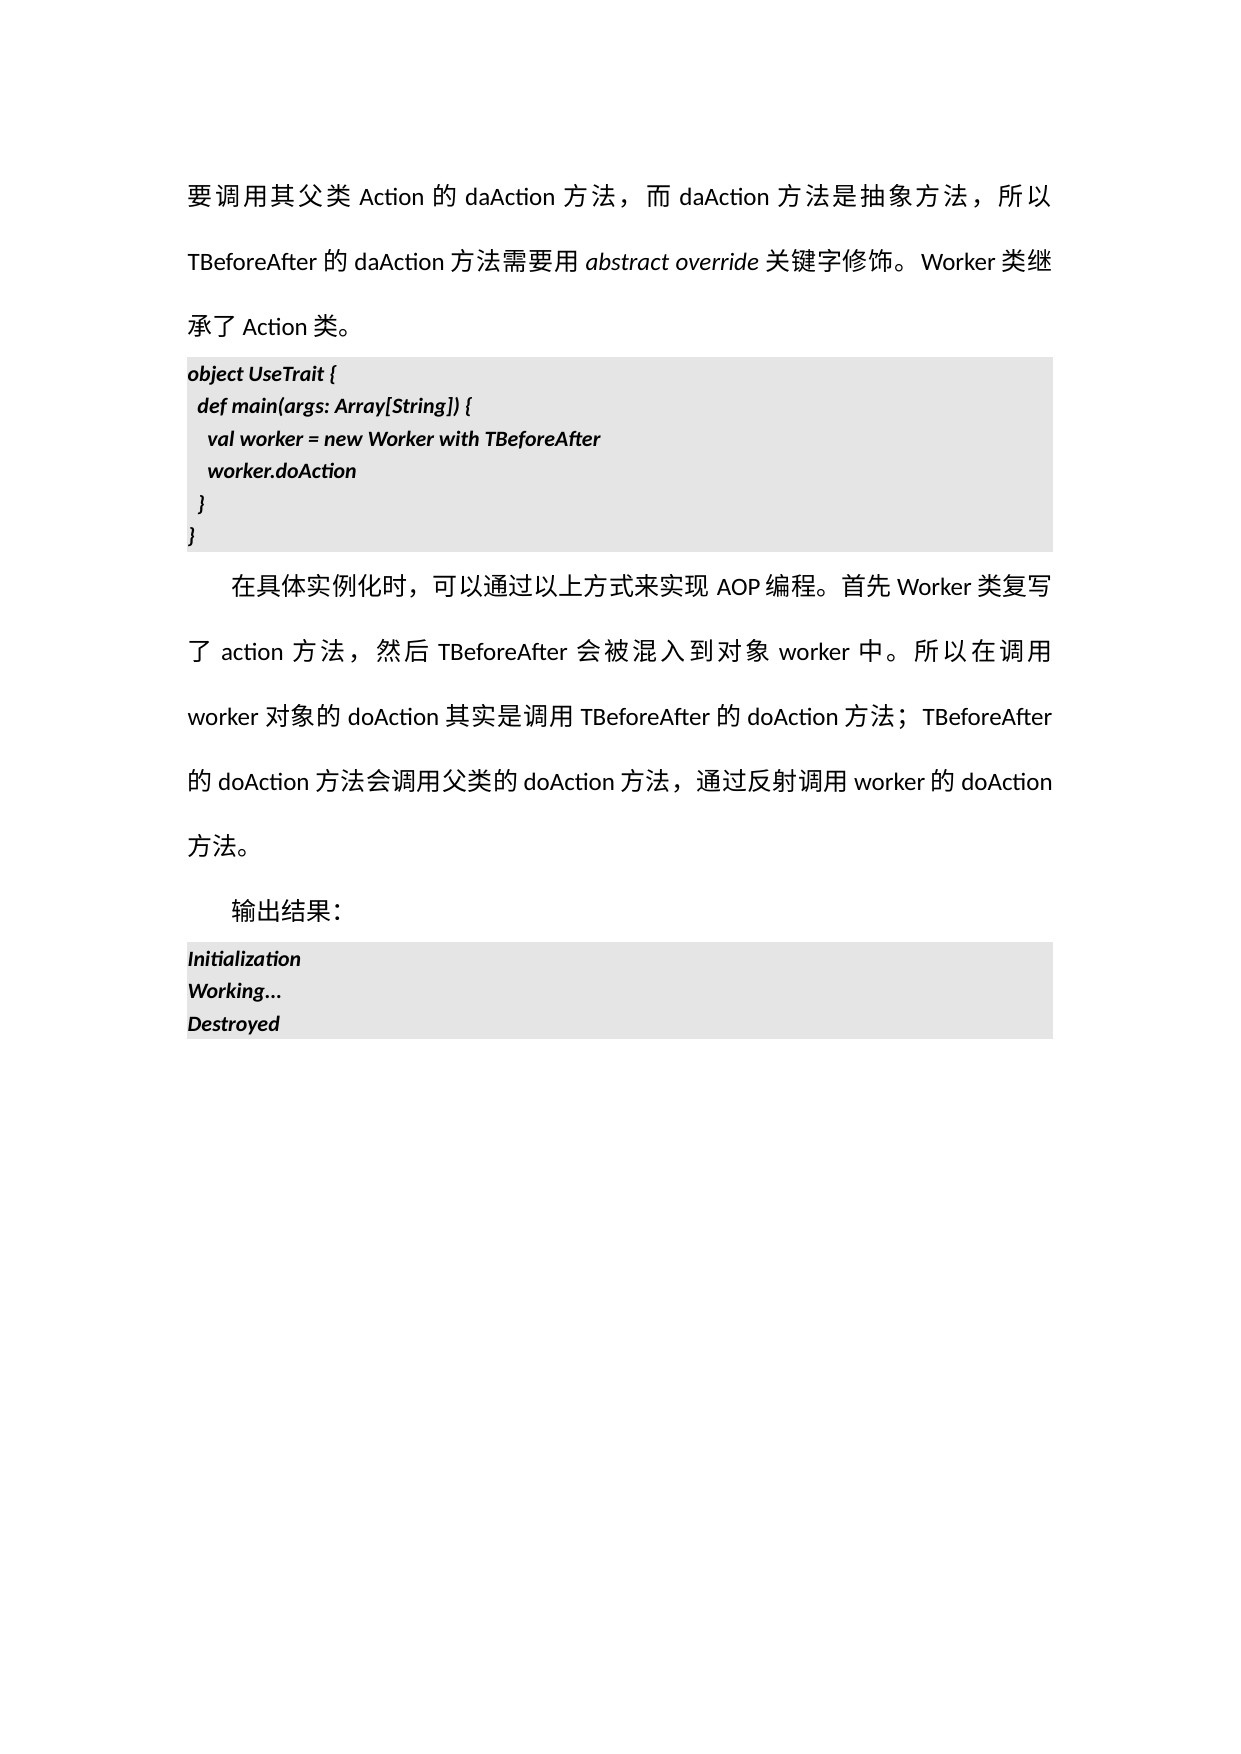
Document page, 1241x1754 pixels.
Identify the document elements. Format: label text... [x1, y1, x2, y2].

text def main(args: Array[String]) { [187, 389, 1053, 422]
text Initialization [187, 942, 1053, 974]
text Destroyed [187, 1007, 1053, 1039]
text worker.doAction [187, 454, 1053, 487]
text Working... [187, 974, 1053, 1007]
text } [187, 519, 1053, 552]
text object UseTrait { [187, 357, 1053, 389]
text val worker = new Worker with TBeforeAfter [187, 422, 1053, 454]
text } [187, 487, 1053, 519]
text 输出结果： [187, 877, 1053, 942]
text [187, 162, 1053, 357]
text 在具体实例化时，可以通过以上方式来实现AOP编程。首先Worker类复写了action方法，然后TBeforeAfter会被混入到对象worker中。所以在调用worker对象的doAction其实是调用TBeforeAfter的doAction方法；TBeforeAfter的doAction方法会调用父类的doAction方法，通过反射调用worker的doAction方法。 [187, 552, 1053, 877]
